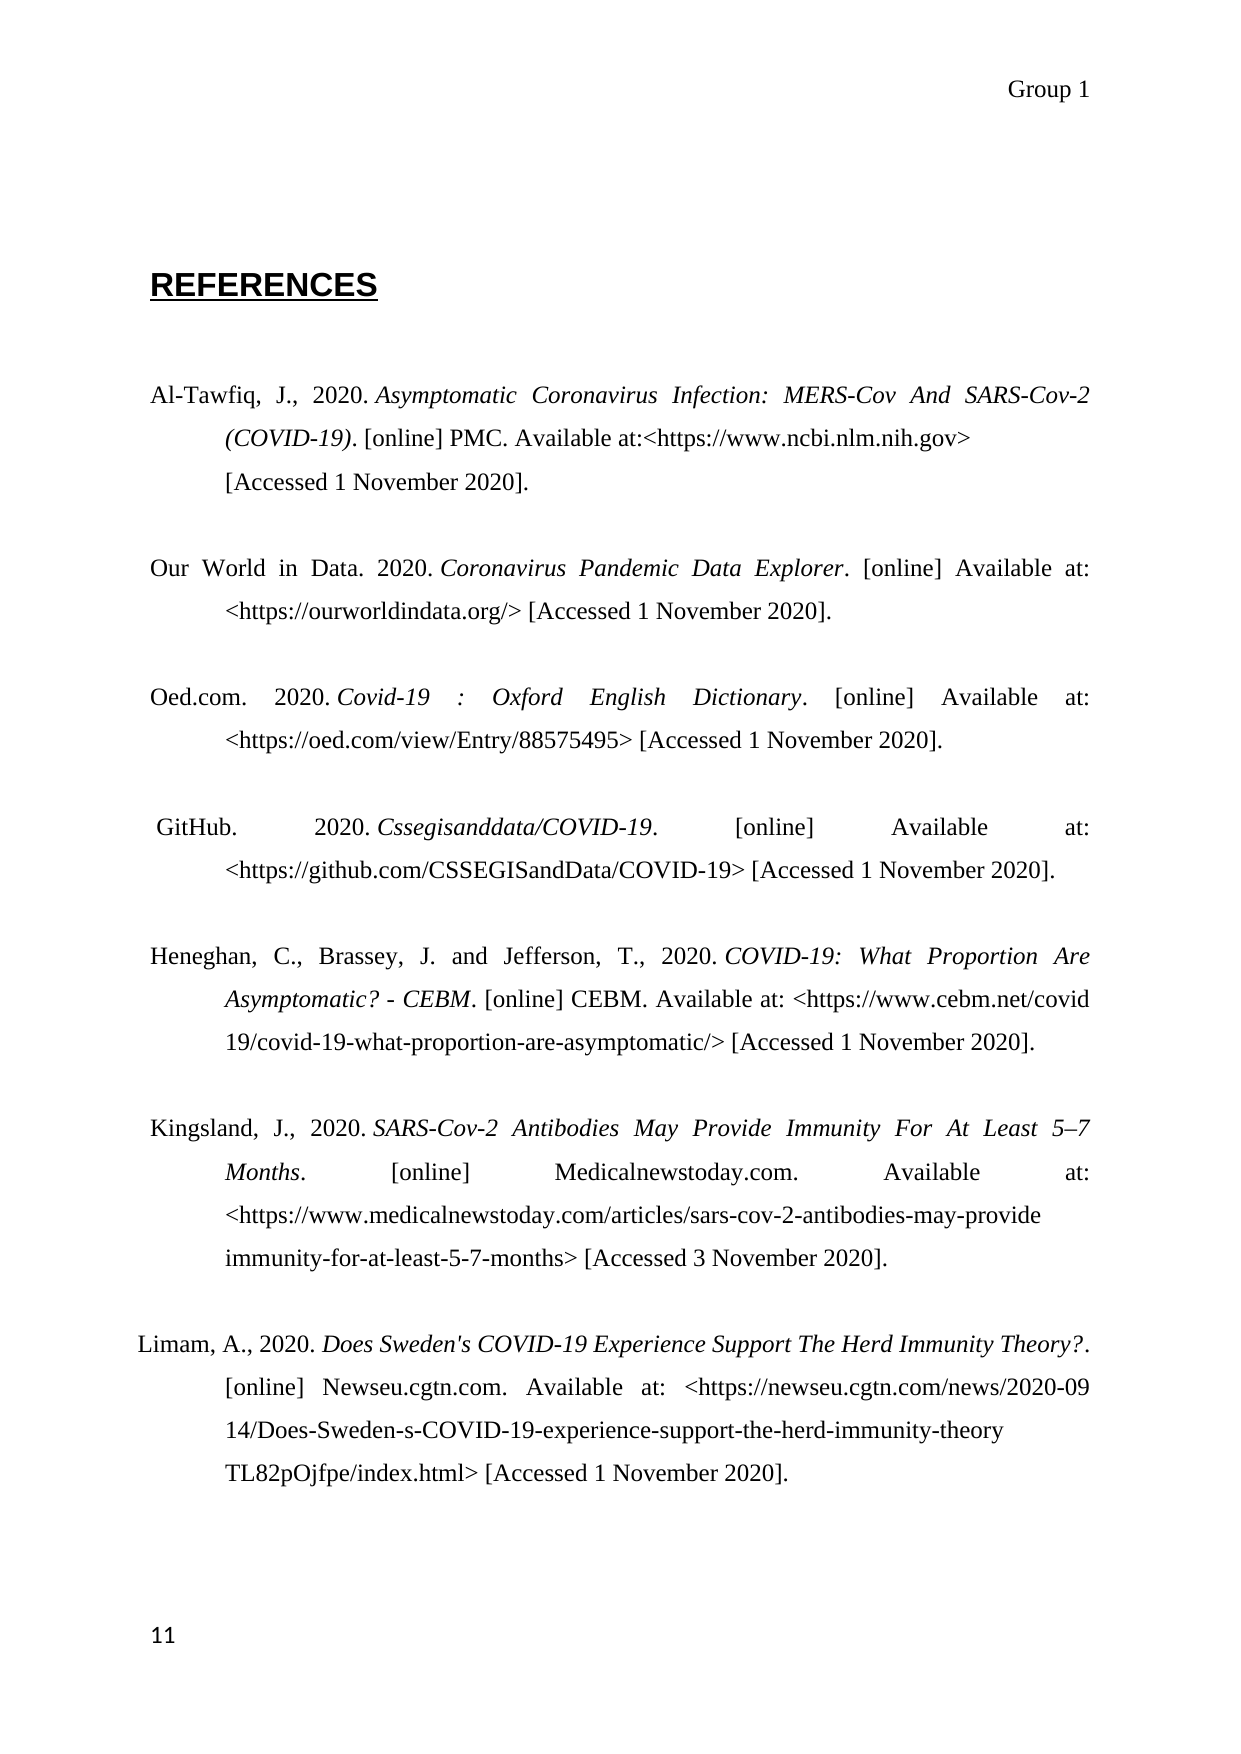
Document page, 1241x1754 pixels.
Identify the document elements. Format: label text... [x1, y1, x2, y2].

text Kingsland, J., 2020. SARS-Cov-2 Antibodies May Provide Immunity For At Least 5–7 Months. [online] Medicalnewstoday.com. Available at: <https://www.medicalnewstoday.com/articles/sars-cov-2-antibodies-may-provide immunity-for-at-least-5-7-months> [Accessed 3 November 2020]. [150, 1113, 1090, 1272]
text Oed.com. 2020. Covid-19 : Oxford English Dictionary. [online] Available at: <https://oed.com/view/Entry/88575495> [Accessed 1 November 2020]. [150, 682, 1090, 754]
text Heneghan, C., Brassey, J. and Jefferson, T., 2020. COVID-19: What Proportion Are Asymptomatic? - CEBM. [online] CEBM. Available at: <https://www.cebm.net/covid 19/covid-19-what-proportion-are-asymptomatic/> [Accessed 1 November 2020]. [150, 941, 1090, 1056]
text REFERENCES [150, 265, 1090, 304]
text Our World in Data. 2020. Coronavirus Pandemic Data Explorer. [online] Available at: <https://ourworldindata.org/> [Accessed 1 November 2020]. [150, 553, 1090, 625]
text Al-Tawfiq, J., 2020. Asymptomatic Coronavirus Infection: MERS-Cov And SARS-Cov-2 (COVID-19). [online] PMC. Available at:<https://www.ncbi.nlm.nih.gov> [150, 380, 1090, 452]
text Limam, A., 2020. Does Sweden's COVID-19 Experience Support The Herd Immunity Theory?. [online] Newseu.cgtn.com. Available at: <https://newseu.cgtn.com/news/2020-09 14/Does-Sweden-s-COVID-19-experience-support-the-herd-immunity-theory TL82pOjfpe/index.html> [Accessed 1 November 2020]. [137, 1329, 1090, 1487]
text [Accessed 1 November 2020]. [150, 467, 1090, 495]
text GitHub. 2020. Cssegisanddata/COVID-19. [online] Available at: <https://github.com/CSSEGISandData/COVID-19> [Accessed 1 November 2020]. [150, 812, 1090, 883]
